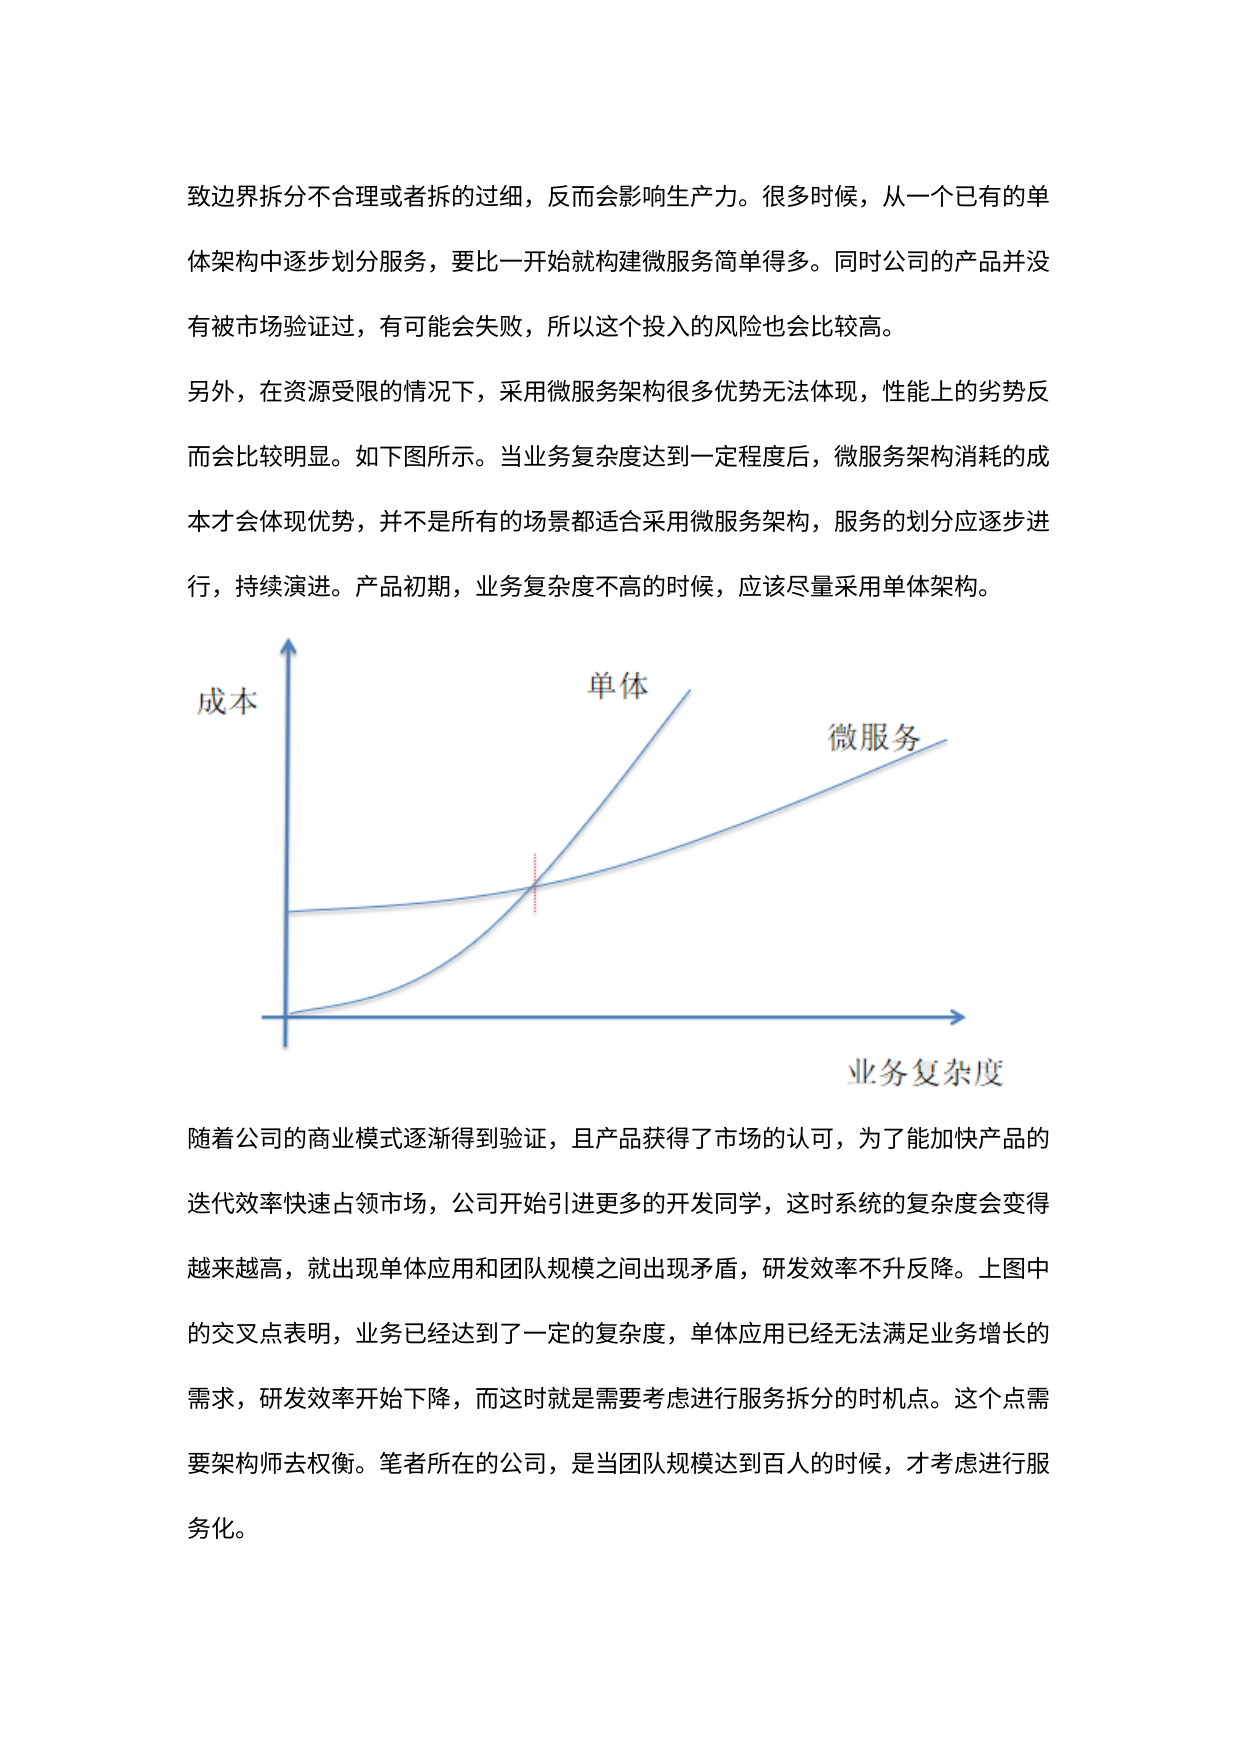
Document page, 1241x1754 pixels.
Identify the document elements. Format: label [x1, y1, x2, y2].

text [187, 162, 1053, 617]
text [187, 1104, 1053, 1559]
picture [187, 617, 1015, 1102]
